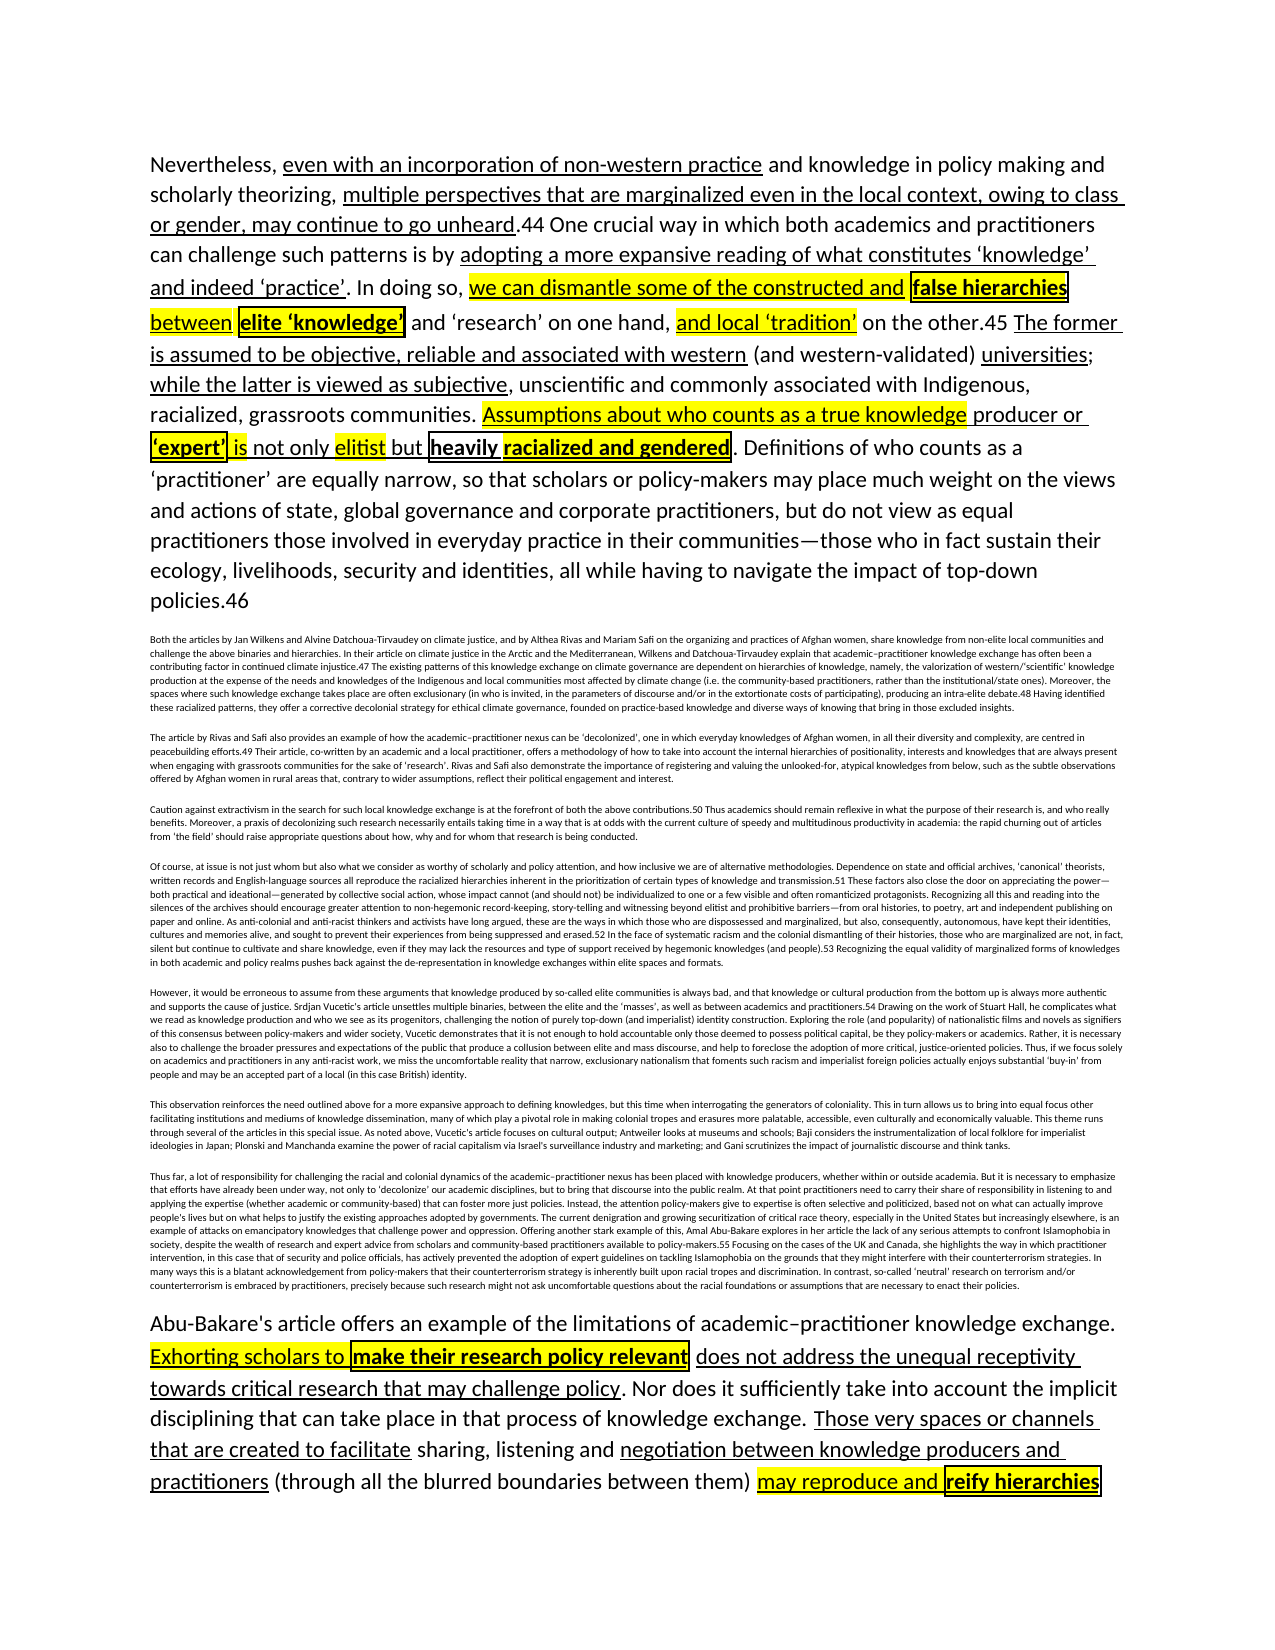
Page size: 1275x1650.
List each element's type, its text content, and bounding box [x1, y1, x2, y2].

text Caution against extractivism in the search for such local knowledge exchange is at the forefront of both the above contributions.50 Thus academics should remain reflexive in what the purpose of their research is, and who really benefits. Moreover, a praxis of decolonizing such research necessarily entails taking time in a way that is at odds with the current culture of speedy and multitudinous productivity in academia: the rapid churning out of articles from ‘the field’ should raise appropriate questions about how, why and for whom that research is being conducted. [150, 803, 1125, 843]
text However, it would be erroneous to assume from these arguments that knowledge produced by so-called elite communities is always bad, and that knowledge or cultural production from the bottom up is always more authentic and supports the cause of justice. Srdjan Vucetic's article unsettles multiple binaries, between the elite and the ‘masses’, as well as between academics and practitioners.54 Drawing on the work of Stuart Hall, he complicates what we read as knowledge production and who we see as its progenitors, challenging the notion of purely top-down (and imperialist) identity construction. Exploring the role (and popularity) of nationalistic films and novels as signifiers of this consensus between policy-makers and wider society, Vucetic demonstrates that it is not enough to hold accountable only those deemed to possess political capital, be they policy-makers or academics. Rather, it is necessary also to challenge the broader pressures and expectations of the public that produce a collusion between elite and mass discourse, and help to foreclose the adoption of more critical, justice-oriented policies. Thus, if we focus solely on academics and practitioners in any anti-racist work, we miss the uncomfortable reality that narrow, exclusionary nationalism that foments such racism and imperialist foreign policies actually enjoys substantial ‘buy-in’ from people and may be an accepted part of a local (in this case British) identity. [150, 986, 1125, 1081]
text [150, 1309, 1125, 1497]
text Nevertheless, even with an incorporation of non-western practice and knowledge in policy making and scholarly theorizing, multiple perspectives that are marginalized even in the local context, owing to class or gender, may continue to go unheard.44 One crucial way in which both academics and practitioners can challenge such patterns is by adopting a more expansive reading of what constitutes ‘knowledge’ and indeed ‘practice’. In doing so, we can dismantle some of the constructed and false hierarchies between elite ‘knowledge’ and ‘research’ on one hand, and local ‘tradition’ on the other.45 The former is assumed to be objective, reliable and associated with western (and western-validated) universities; while the latter is viewed as subjective, unscientific and commonly associated with Indigenous, racialized, grassroots communities. Assumptions about who counts as a true knowledge producer or ‘expert’ is not only elitist but heavily racialized and gendered. Definitions of who counts as a ‘practitioner’ are equally narrow, so that scholars or policy-makers may place much weight on the views and actions of state, global governance and corporate practitioners, but do not view as equal practitioners those involved in everyday practice in their communities—those who in fact sustain their ecology, livelihoods, security and identities, all while having to navigate the impact of top-down policies.46 [150, 150, 1125, 614]
text The article by Rivas and Safi also provides an example of how the academic–practitioner nexus can be ‘decolonized’, one in which everyday knowledges of Afghan women, in all their diversity and complexity, are centred in peacebuilding efforts.49 Their article, co-written by an academic and a local practitioner, offers a methodology of how to take into account the internal hierarchies of positionality, interests and knowledges that are always present when engaging with grassroots communities for the sake of ‘research’. Rivas and Safi also demonstrate the importance of registering and valuing the unlooked-for, atypical knowledges from below, such as the subtle observations offered by Afghan women in rural areas that, contrary to wider assumptions, reflect their political engagement and interest. [150, 732, 1125, 785]
text Of course, at issue is not just whom but also what we consider as worthy of scholarly and policy attention, and how inclusive we are of alternative methodologies. Dependence on state and official archives, ‘canonical’ theorists, written records and English-language sources all reproduce the racialized hierarchies inherent in the prioritization of certain types of knowledge and transmission.51 These factors also close the door on appreciating the power—both practical and ideational—generated by collective social action, whose impact cannot (and should not) be individualized to one or a few visible and often romanticized protagonists. Recognizing all this and reading into the silences of the archives should encourage greater attention to non-hegemonic record-keeping, story-telling and witnessing beyond elitist and prohibitive barriers—from oral histories, to poetry, art and independent publishing on paper and online. As anti-colonial and anti-racist thinkers and activists have long argued, these are the ways in which those who are dispossessed and marginalized, but also, consequently, autonomous, have kept their identities, cultures and memories alive, and sought to prevent their experiences from being suppressed and erased.52 In the face of systematic racism and the colonial dismantling of their histories, those who are marginalized are not, in fact, silent but continue to cultivate and share knowledge, even if they may lack the resources and type of support received by hegemonic knowledges (and people).53 Recognizing the equal validity of marginalized forms of knowledges in both academic and policy realms pushes back against the de-representation in knowledge exchanges within elite spaces and formats. [150, 861, 1125, 969]
